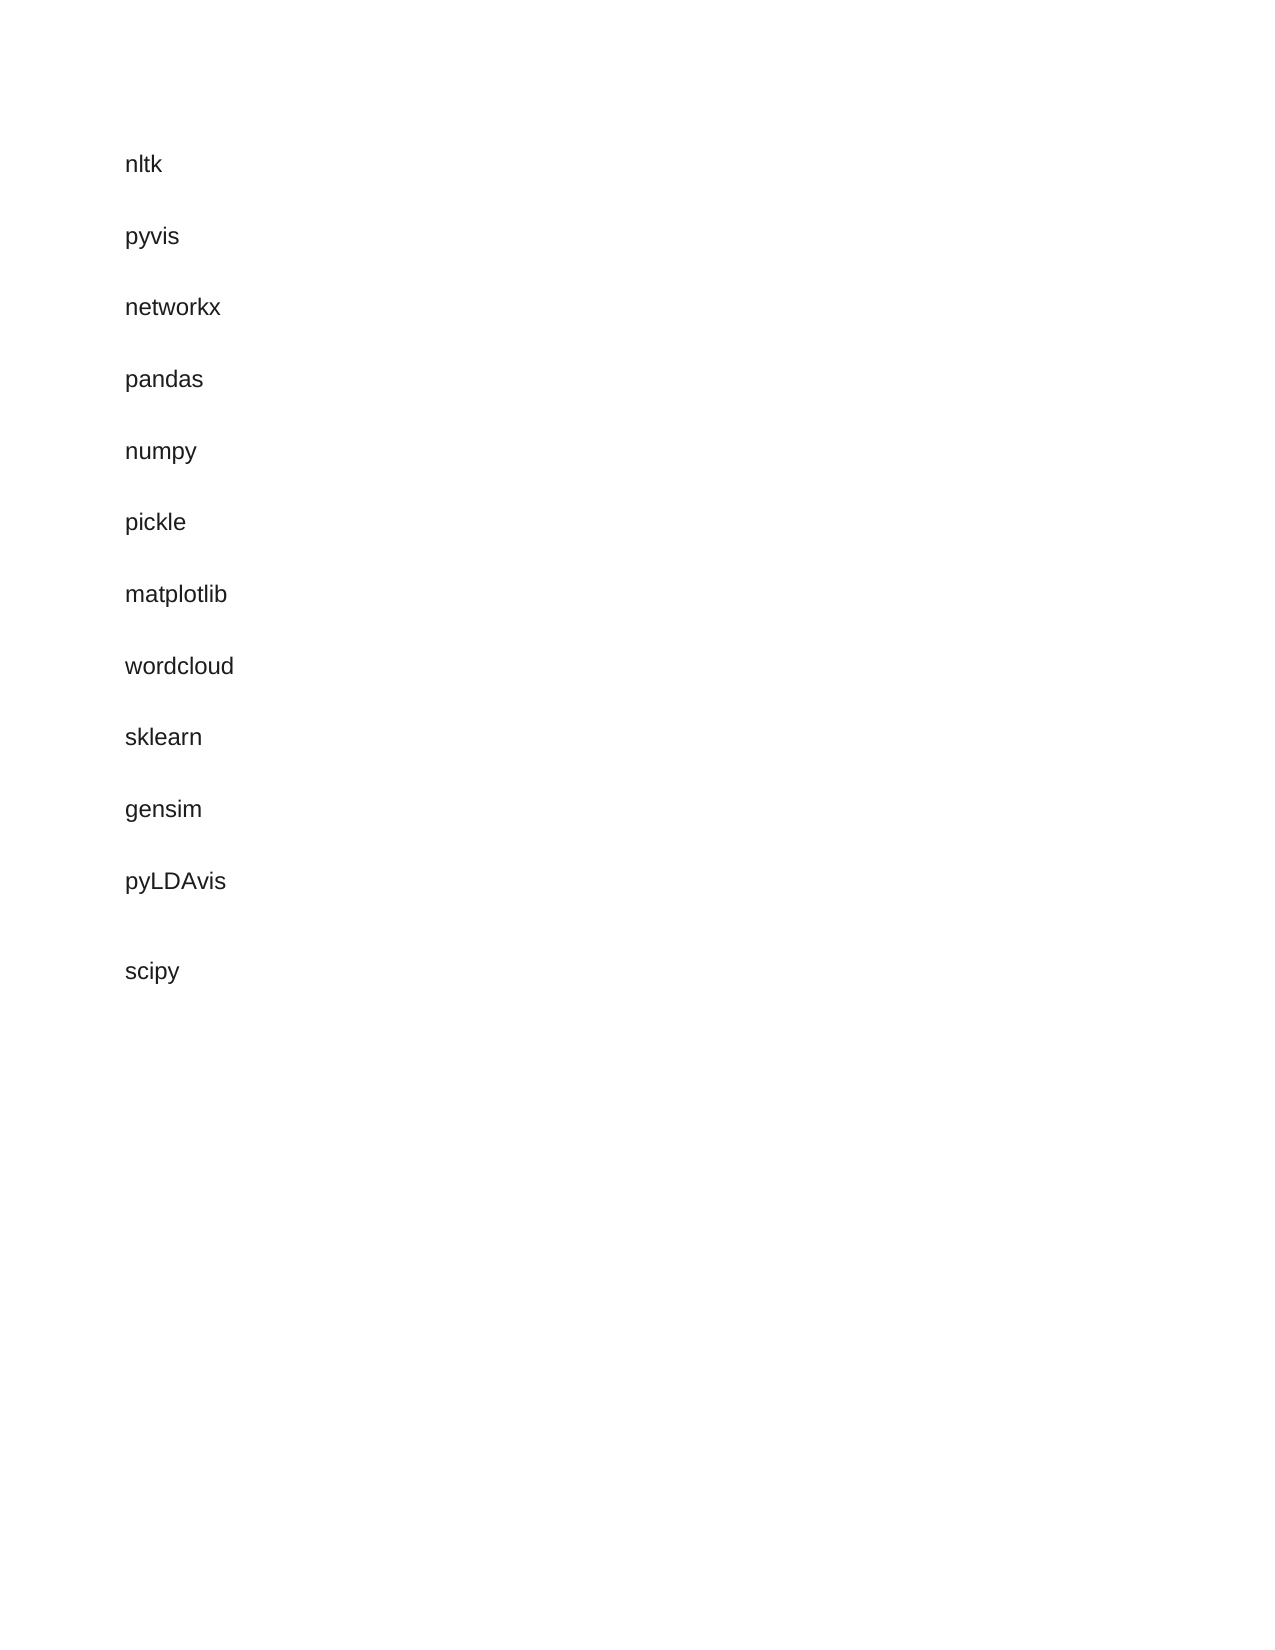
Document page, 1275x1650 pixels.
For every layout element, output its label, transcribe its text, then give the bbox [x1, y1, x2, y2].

text pandas [125, 365, 1137, 393]
text scipy [125, 957, 1137, 985]
text pickle [125, 508, 1137, 536]
text sklearn [125, 723, 1137, 751]
text pyvis [125, 222, 1137, 249]
text numpy [125, 437, 1137, 464]
text networkx [125, 293, 1137, 321]
text pyLDAvis [125, 867, 1137, 894]
text wordcloud [125, 652, 1137, 679]
text matplotlib [125, 580, 1137, 608]
text nltk [125, 150, 1137, 178]
text gensim [125, 795, 1137, 823]
